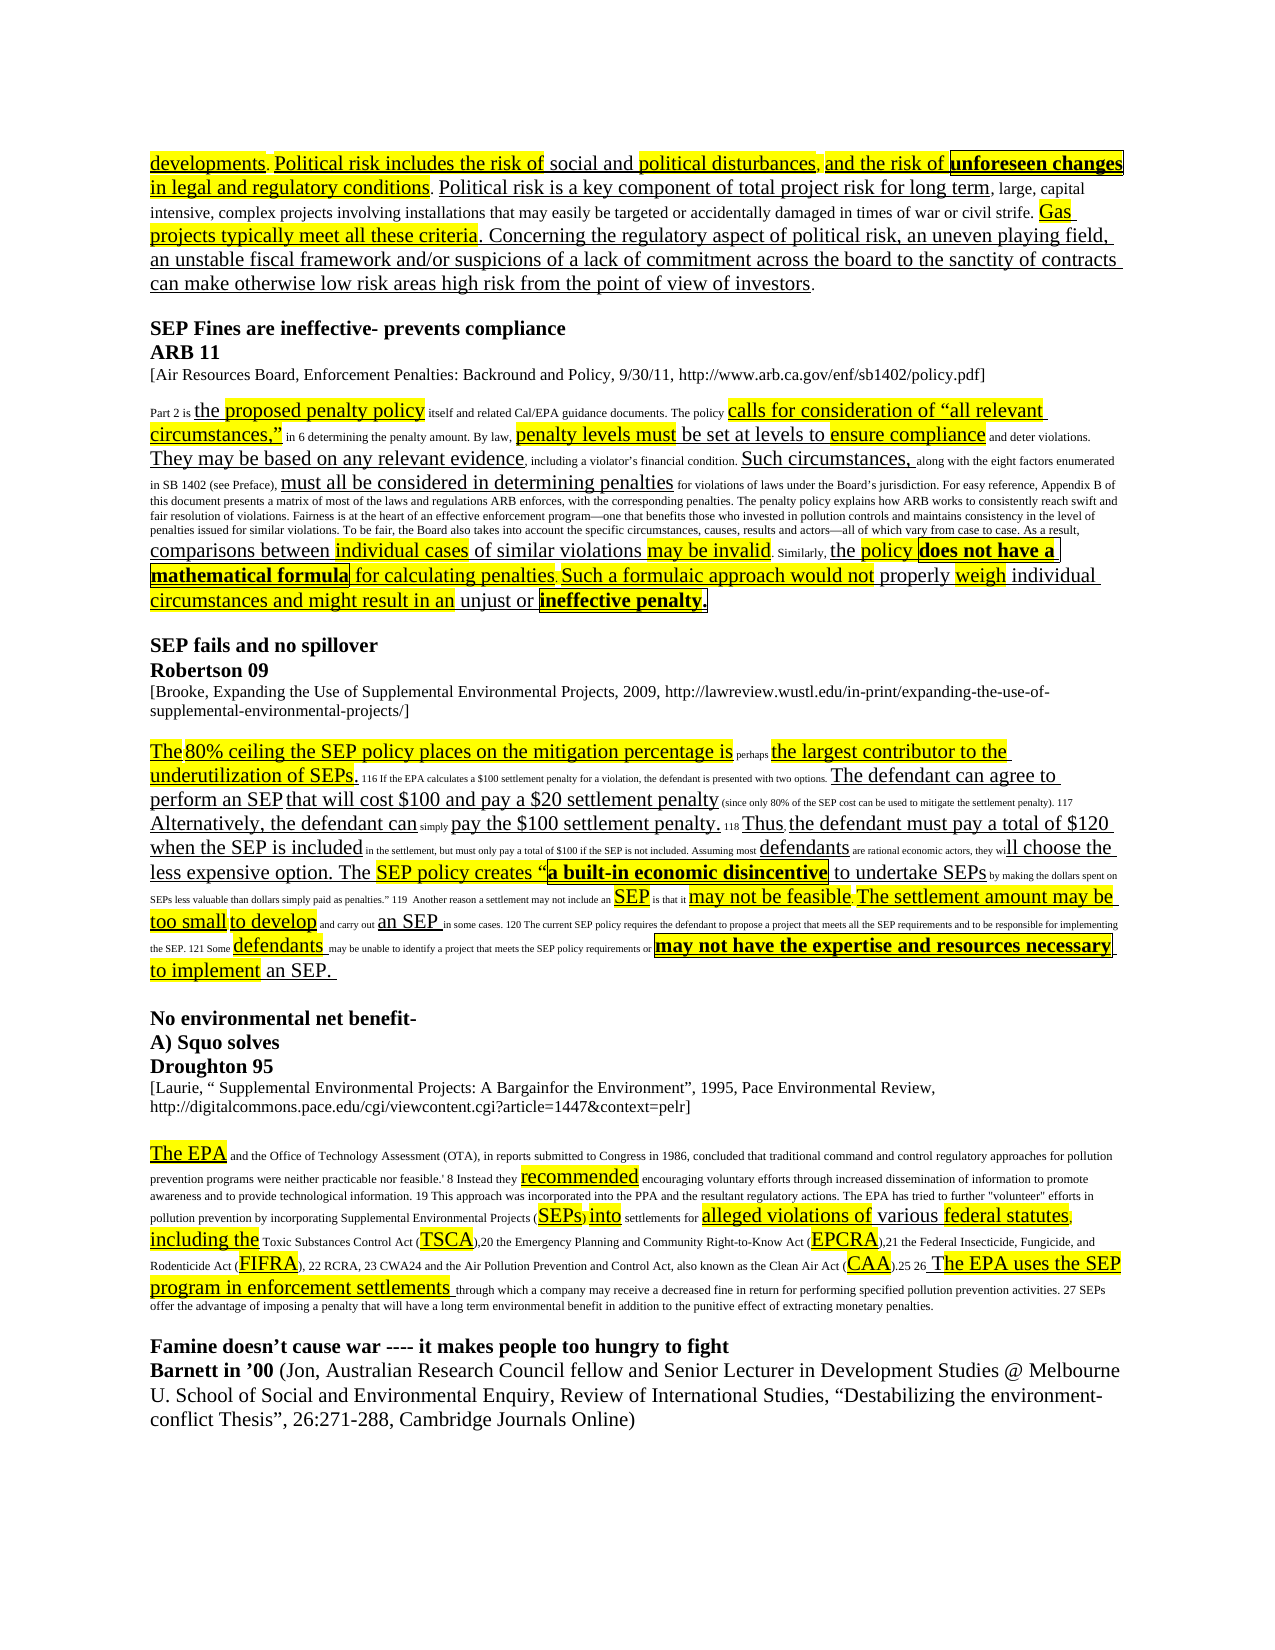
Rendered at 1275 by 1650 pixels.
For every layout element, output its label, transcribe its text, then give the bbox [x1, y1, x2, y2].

text Robertson 09 [150, 657, 1125, 682]
text A) Squo solves [150, 1030, 1125, 1054]
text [150, 150, 1125, 295]
text [Brooke, Expanding the Use of Supplemental Environmental Projects, 2009, http://lawreview.wustl.edu/in-print/expanding-the-use-of-supplemental-environmental-projects/] [150, 682, 1125, 720]
text [Laurie, “ Supplemental Environmental Projects: A Bargainfor the Environment”, 1995, Pace Environmental Review, http://digitalcommons.pace.edu/cgi/viewcontent.cgi?article=1447&context=pelr] [150, 1078, 1125, 1116]
text [Air Resources Board, Enforcement Penalties: Backround and Policy, 9/30/11, http://www.arb.ca.gov/enf/sb1402/policy.pdf] [150, 364, 1125, 383]
subtitle Famine doesn’t cause war ---- it makes people too hungry to fight [150, 1334, 1125, 1358]
text Barnett in ’00 (Jon, Australian Research Council fellow and Senior Lecturer in Development Studies @ Melbourne U. School of Social and Environmental Enquiry, Review of International Studies, “Destabilizing the environment-conflict Thesis”, 26:271-288, Cambridge Journals Online) [150, 1358, 1125, 1431]
text The 80% ceiling the SEP policy places on the mitigation percentage is perhaps the largest contributor to the underutilization of SEPs. 116 If the EPA calculates a $100 settlement penalty for a violation, the defendant is presented with two options. The defendant can agree to perform an SEP that will cost $100 and pay a $20 settlement penalty (since only 80% of the SEP cost can be used to mitigate the settlement penalty). 117 Alternatively, the defendant can simply pay the $100 settlement penalty. 118 Thus, the defendant must pay a total of $120 when the SEP is included in the settlement, but must only pay a total of $100 if the SEP is not included. Assuming most defendants are rational economic actors, they will choose the less expensive option. The SEP policy creates “a built-in economic disincentive to undertake SEPs by making the dollars spent on SEPs less valuable than dollars simply paid as penalties.” 119 Another reason a settlement may not include an SEP is that it may not be feasible. The settlement amount may be too small to develop and carry out an SEP in some cases. 120 The current SEP policy requires the defendant to propose a project that meets all the SEP requirements and to be responsible for implementing the SEP. 121 Some defendants may be unable to identify a project that meets the SEP policy requirements or may not have the expertise and resources necessary to implement an SEP. [150, 739, 1125, 982]
text The EPA and the Office of Technology Assessment (OTA), in reports submitted to Congress in 1986, concluded that traditional command and control regulatory approaches for pollution prevention programs were neither practicable nor feasible.' 8 Instead they recommended encouraging voluntary efforts through increased dissemination of information to promote awareness and to provide technological information. 19 This approach was incorporated into the PPA and the resultant regulatory actions. The EPA has tried to further "volunteer" efforts in pollution prevention by incorporating Supplemental Environmental Projects (SEPs) into settlements for alleged violations of various federal statutes, including the Toxic Substances Control Act (TSCA),20 the Emergency Planning and Community Right-to-Know Act (EPCRA),21 the Federal Insecticide, Fungicide, and Rodenticide Act (FIFRA), 22 RCRA, 23 CWA24 and the Air Pollution Prevention and Control Act, also known as the Clean Air Act (CAA).25 26 The EPA uses the SEP program in enforcement settlements through which a company may receive a decreased fine in return for performing specified pollution prevention activities. 27 SEPs offer the advantage of imposing a penalty that will have a long term environmental benefit in addition to the punitive effect of extracting monetary penalties. [150, 1140, 1125, 1313]
subtitle SEP fails and no spillover [150, 633, 1125, 657]
text No environmental net benefit- [150, 1006, 1125, 1030]
text Part 2 is the proposed penalty policy itself and related Cal/EPA guidance documents. The policy calls for consideration of “all relevant circumstances,” in 6 determining the penalty amount. By law, penalty levels must be set at levels to ensure compliance and deter violations. They may be based on any relevant evidence, including a violator’s financial condition. Such circumstances, along with the eight factors enumerated in SB 1402 (see Preface), must all be considered in determining penalties for violations of laws under the Board’s jurisdiction. For easy reference, Appendix B of this document presents a matrix of most of the laws and regulations ARB enforces, with the corresponding penalties. The penalty policy explains how ARB works to consistently reach swift and fair resolution of violations. Fairness is at the heart of an effective enforcement program—one that benefits those who invested in pollution controls and maintains consistency in the level of penalties issued for similar violations. To be fair, the Board also takes into account the specific circumstances, causes, results and actors—all of which vary from case to case. As a result, comparisons between individual cases of similar violations may be invalid. Similarly, the policy does not have a mathematical formula for calculating penalties. Such a formulaic approach would not properly weigh individual circumstances and might result in an unjust or ineffective penalty. [150, 398, 1125, 613]
text ARB 11 [150, 340, 1125, 364]
subtitle SEP Fines are ineffective- prevents compliance [150, 316, 1125, 340]
text Droughton 95 [150, 1054, 1125, 1078]
